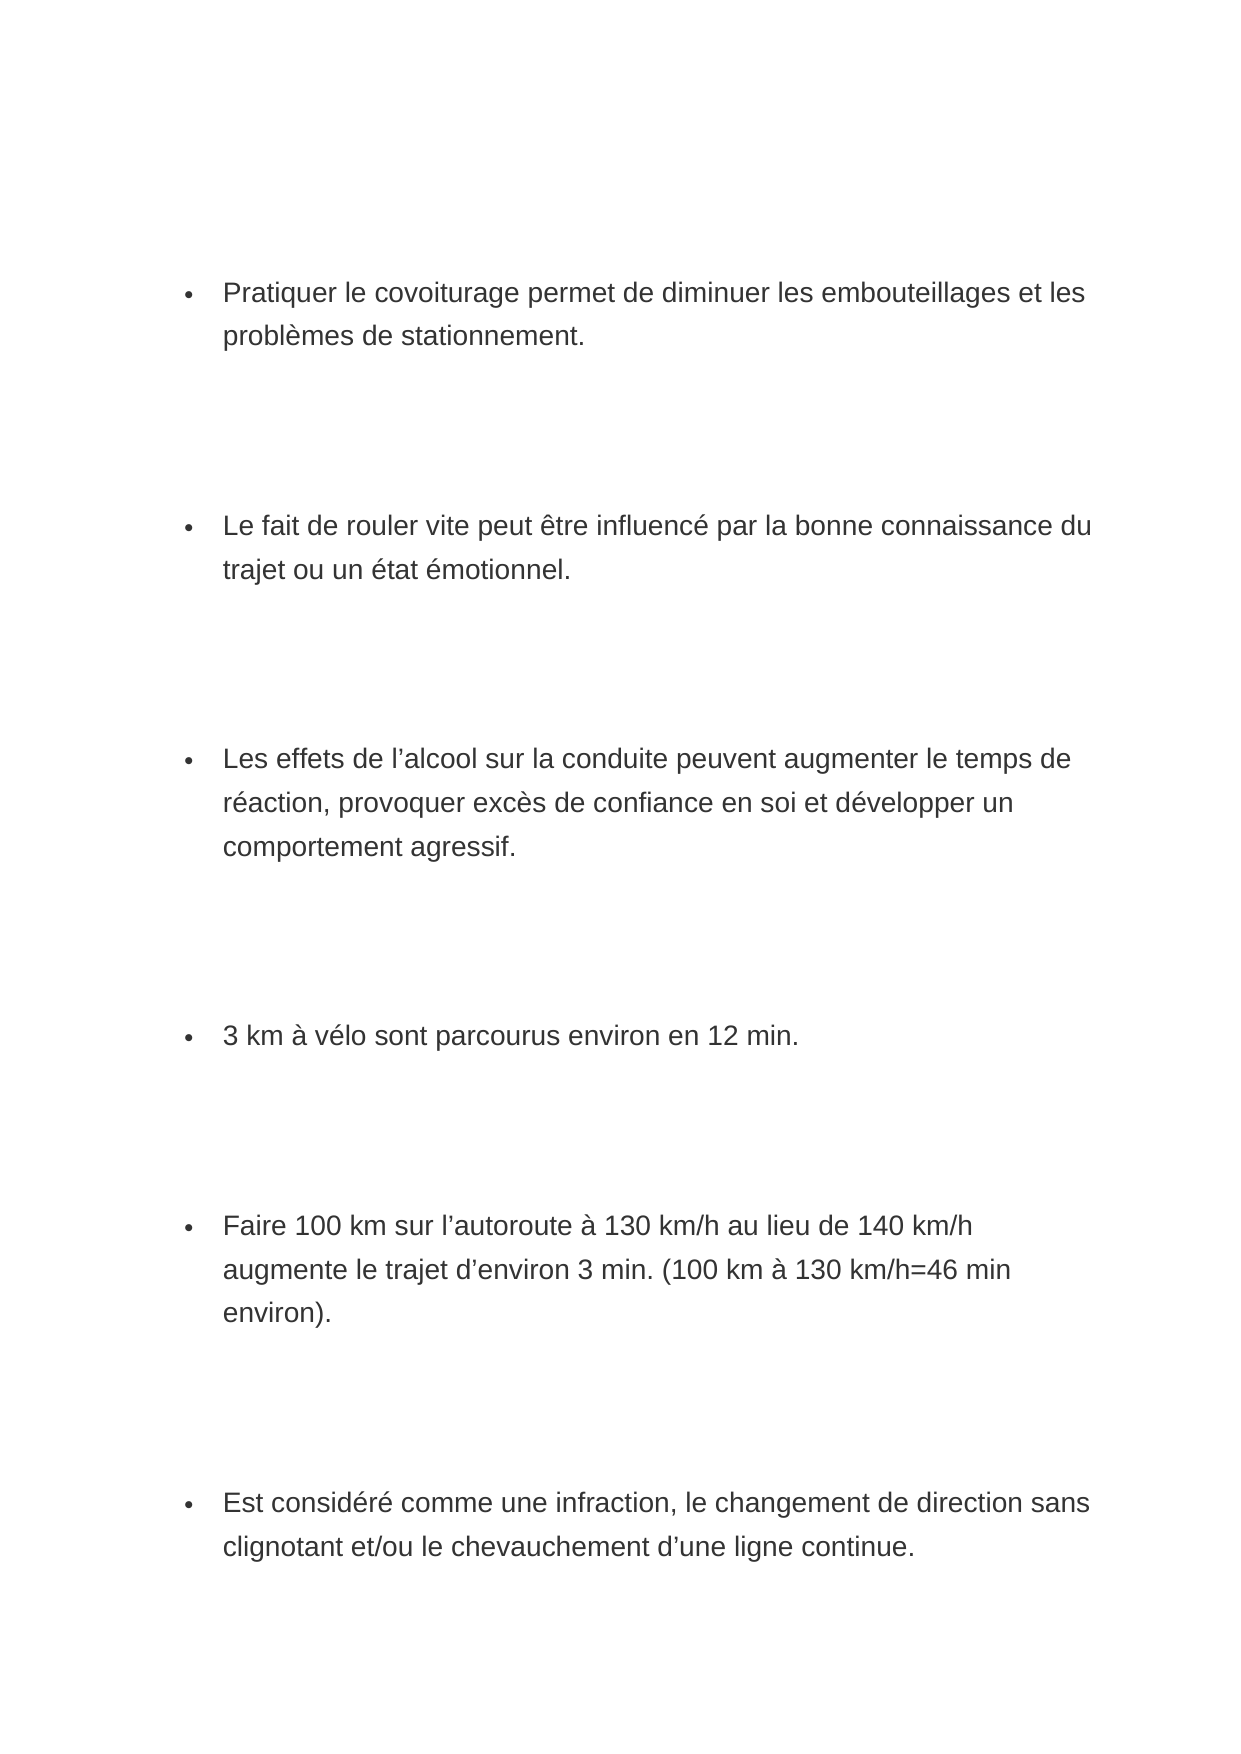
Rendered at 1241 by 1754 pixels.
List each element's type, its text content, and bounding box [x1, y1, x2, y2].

list Pratiquer le covoiturage permet de diminuer les embouteillages et les problèmes de stationnement. [185, 264, 1093, 352]
list Le fait de rouler vite peut être influencé par la bonne connaissance du trajet ou un état émotionnel. [185, 498, 1093, 585]
list Est considéré comme une infraction, le changement de direction sans clignotant et/ou le chevauchement d’une ligne continue. [185, 1475, 1093, 1562]
list Les effets de l’alcool sur la conduite peuvent augmenter le temps de réaction, provoquer excès de confiance en soi et développer un comportement agressif. [185, 731, 1093, 862]
list Faire 100 km sur l’autoroute à 130 km/h au lieu de 140 km/h augmente le trajet d’environ 3 min. (100 km à 130 km/h=46 min environ). [185, 1198, 1093, 1329]
list 3 km à vélo sont parcourus environ en 12 min. [185, 1008, 1093, 1052]
